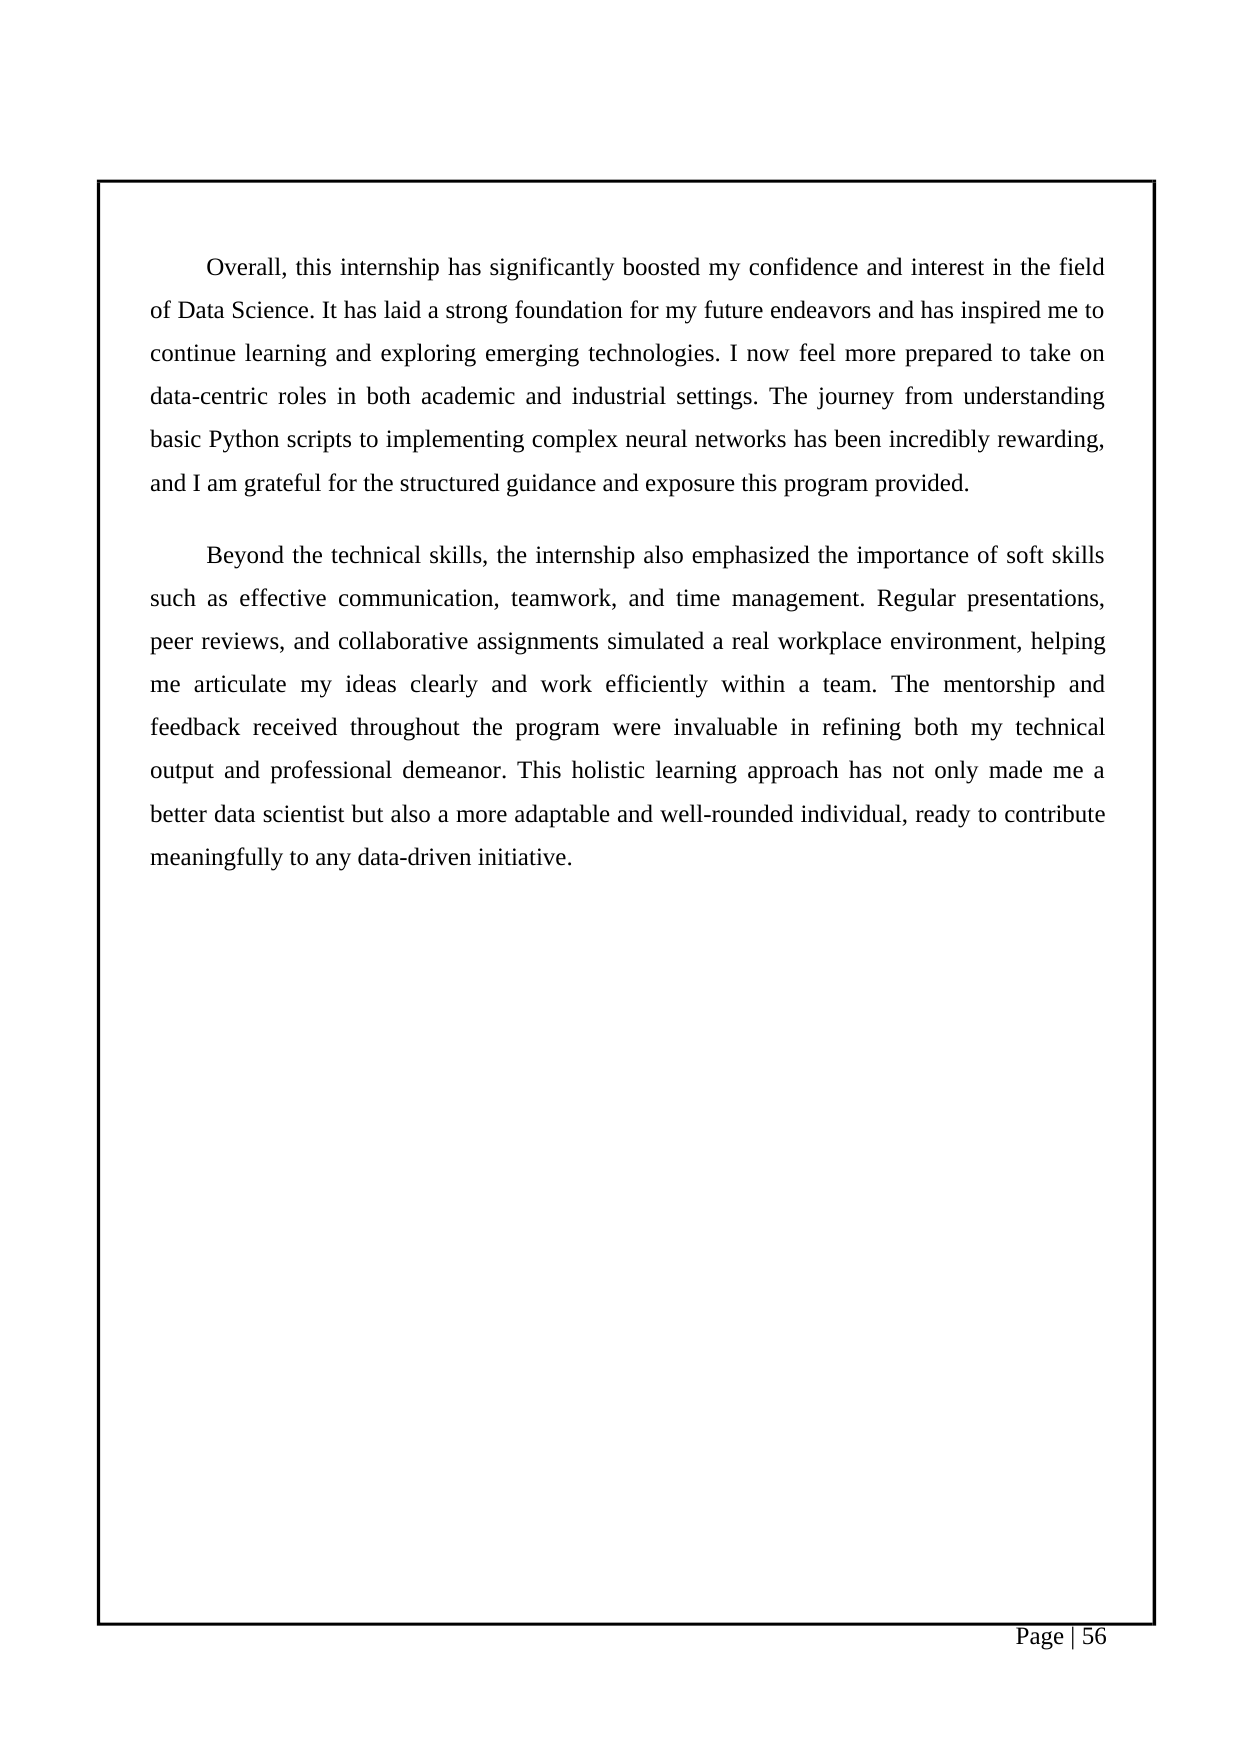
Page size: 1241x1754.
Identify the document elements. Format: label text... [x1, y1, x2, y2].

text Beyond the technical skills, the internship also emphasized the importance of soft skills such as effective communication, teamwork, and time management. Regular presentations, peer reviews, and collaborative assignments simulated a real workplace environment, helping me articulate my ideas clearly and work efficiently within a team. The mentorship and feedback received throughout the program were invaluable in refining both my technical output and professional demeanor. This holistic learning approach has not only made me a better data scientist but also a more adaptable and well-rounded individual, ready to contribute meaningfully to any data-driven initiative. [150, 540, 1106, 871]
text Overall, this internship has significantly boosted my confidence and interest in the field of Data Science. It has laid a strong foundation for my future endeavors and has inspired me to continue learning and exploring emerging technologies. I now feel more prepared to take on data-centric roles in both academic and industrial settings. The journey from understanding basic Python scripts to implementing complex neural networks has been incredibly rewarding, and I am grateful for the structured guidance and exposure this program provided. [150, 252, 1106, 496]
